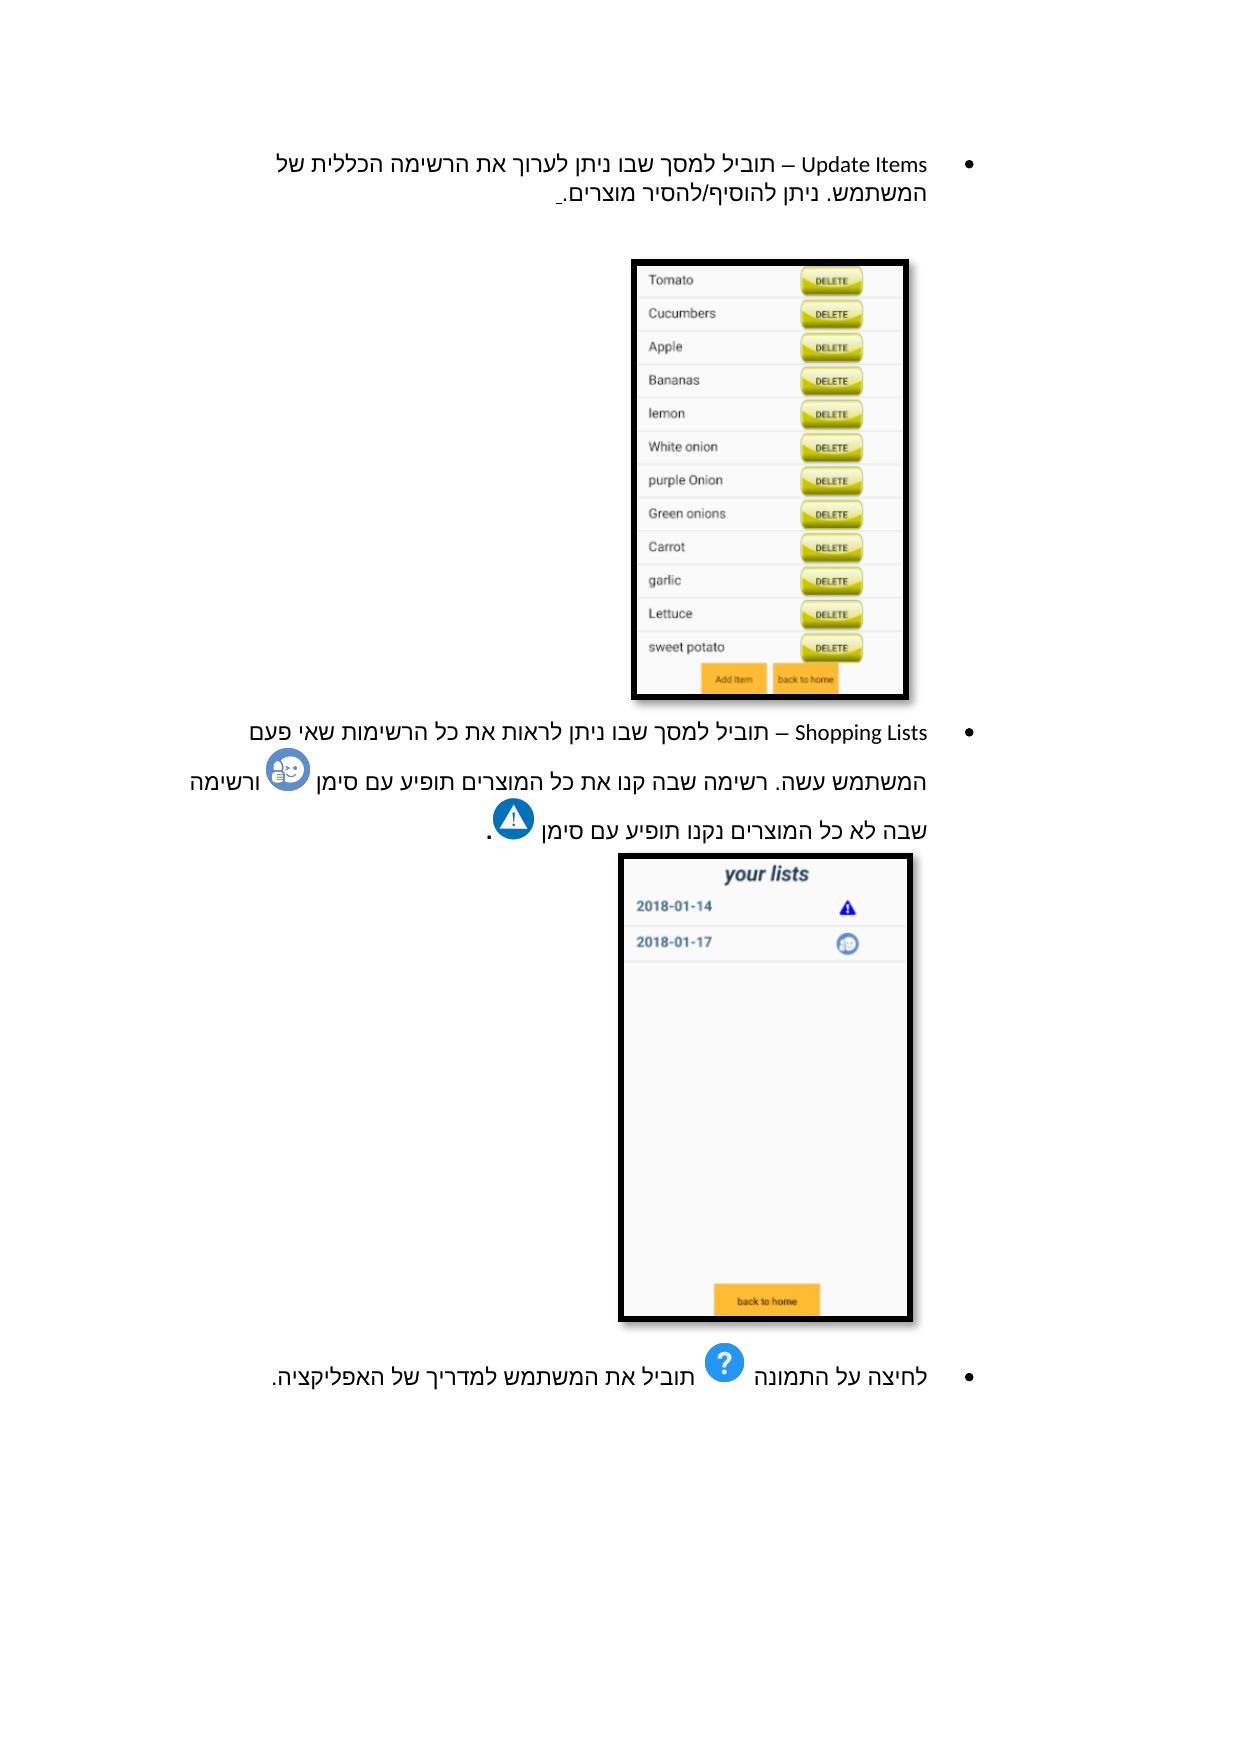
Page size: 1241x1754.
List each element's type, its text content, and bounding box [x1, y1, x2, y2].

list Update Items – תוביל למסך שבו ניתן לערוך את הרשימה הכללית של המשתמש. ניתן להוסיף/להסיר מוצרים. [187, 150, 965, 206]
picture [492, 797, 535, 840]
list לחיצה על התמונה תוביל את המשתמש למדריך של האפליקציה. [187, 1340, 965, 1390]
picture [637, 266, 903, 694]
picture [624, 859, 907, 1316]
picture [266, 748, 310, 791]
list Shopping Lists – תוביל למסך שבו ניתן לראות את כל הרשימות שאי פעם המשתמש עשה. רשימה שבה קנו את כל המוצרים תופיע עם סימן ורשימה שבה לא כל המוצרים נקנו תופיע עם סימן . [187, 718, 965, 845]
picture [701, 1339, 748, 1386]
